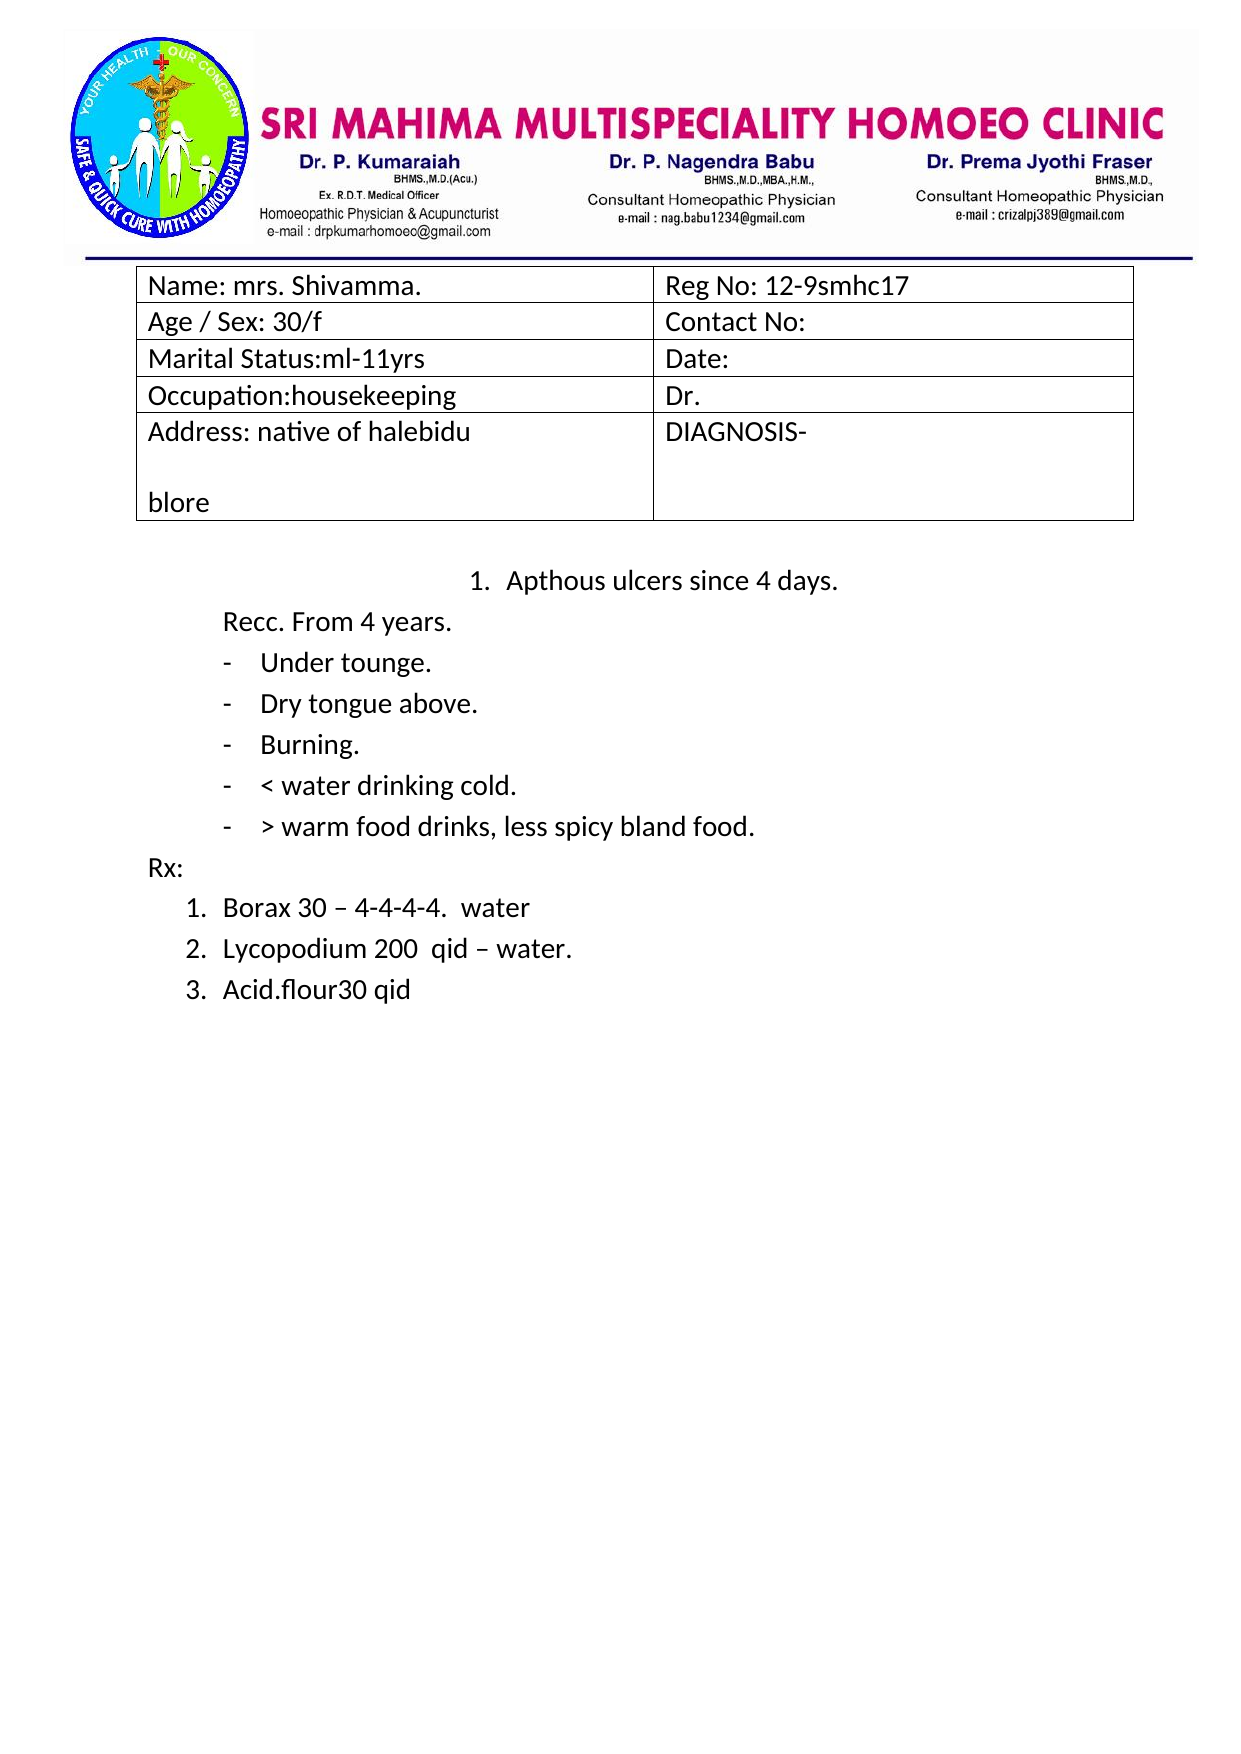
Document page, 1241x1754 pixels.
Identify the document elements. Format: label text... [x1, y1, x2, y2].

list < water drinking cold. [223, 767, 1122, 802]
list > warm food drinks, less spicy bland food. [223, 808, 1122, 843]
table_cell Marital Status:ml-11yrs [137, 340, 653, 376]
text Rx: [148, 849, 1122, 884]
table_header Name: mrs. Shivamma. [137, 267, 653, 302]
list Apthous ulcers since 4 days. [185, 562, 1122, 598]
list Under tounge. [223, 644, 1122, 679]
list Acid.flour30 qid [185, 971, 1122, 1007]
list Recc. From 4 years. [223, 603, 1122, 639]
table_cell Contact No: [654, 303, 1133, 339]
table_cell DIAGNOSIS- [654, 413, 1133, 520]
list Borax 30 – 4-4-4-4. water [185, 889, 1122, 925]
table_header Reg No: 12-9smhc17 [654, 267, 1133, 302]
table_cell Dr. [654, 377, 1133, 412]
list Lycopodium 200 qid – water. [185, 931, 1122, 966]
list Dry tongue above. [223, 685, 1122, 721]
table_cell Date: [654, 340, 1133, 376]
picture [63, 29, 1200, 266]
table_cell Address: native of halebidu blore [137, 413, 653, 520]
list Burning. [223, 726, 1122, 761]
table_cell Occupation:housekeeping [137, 377, 653, 412]
table_cell Age / Sex: 30/f [137, 303, 653, 339]
